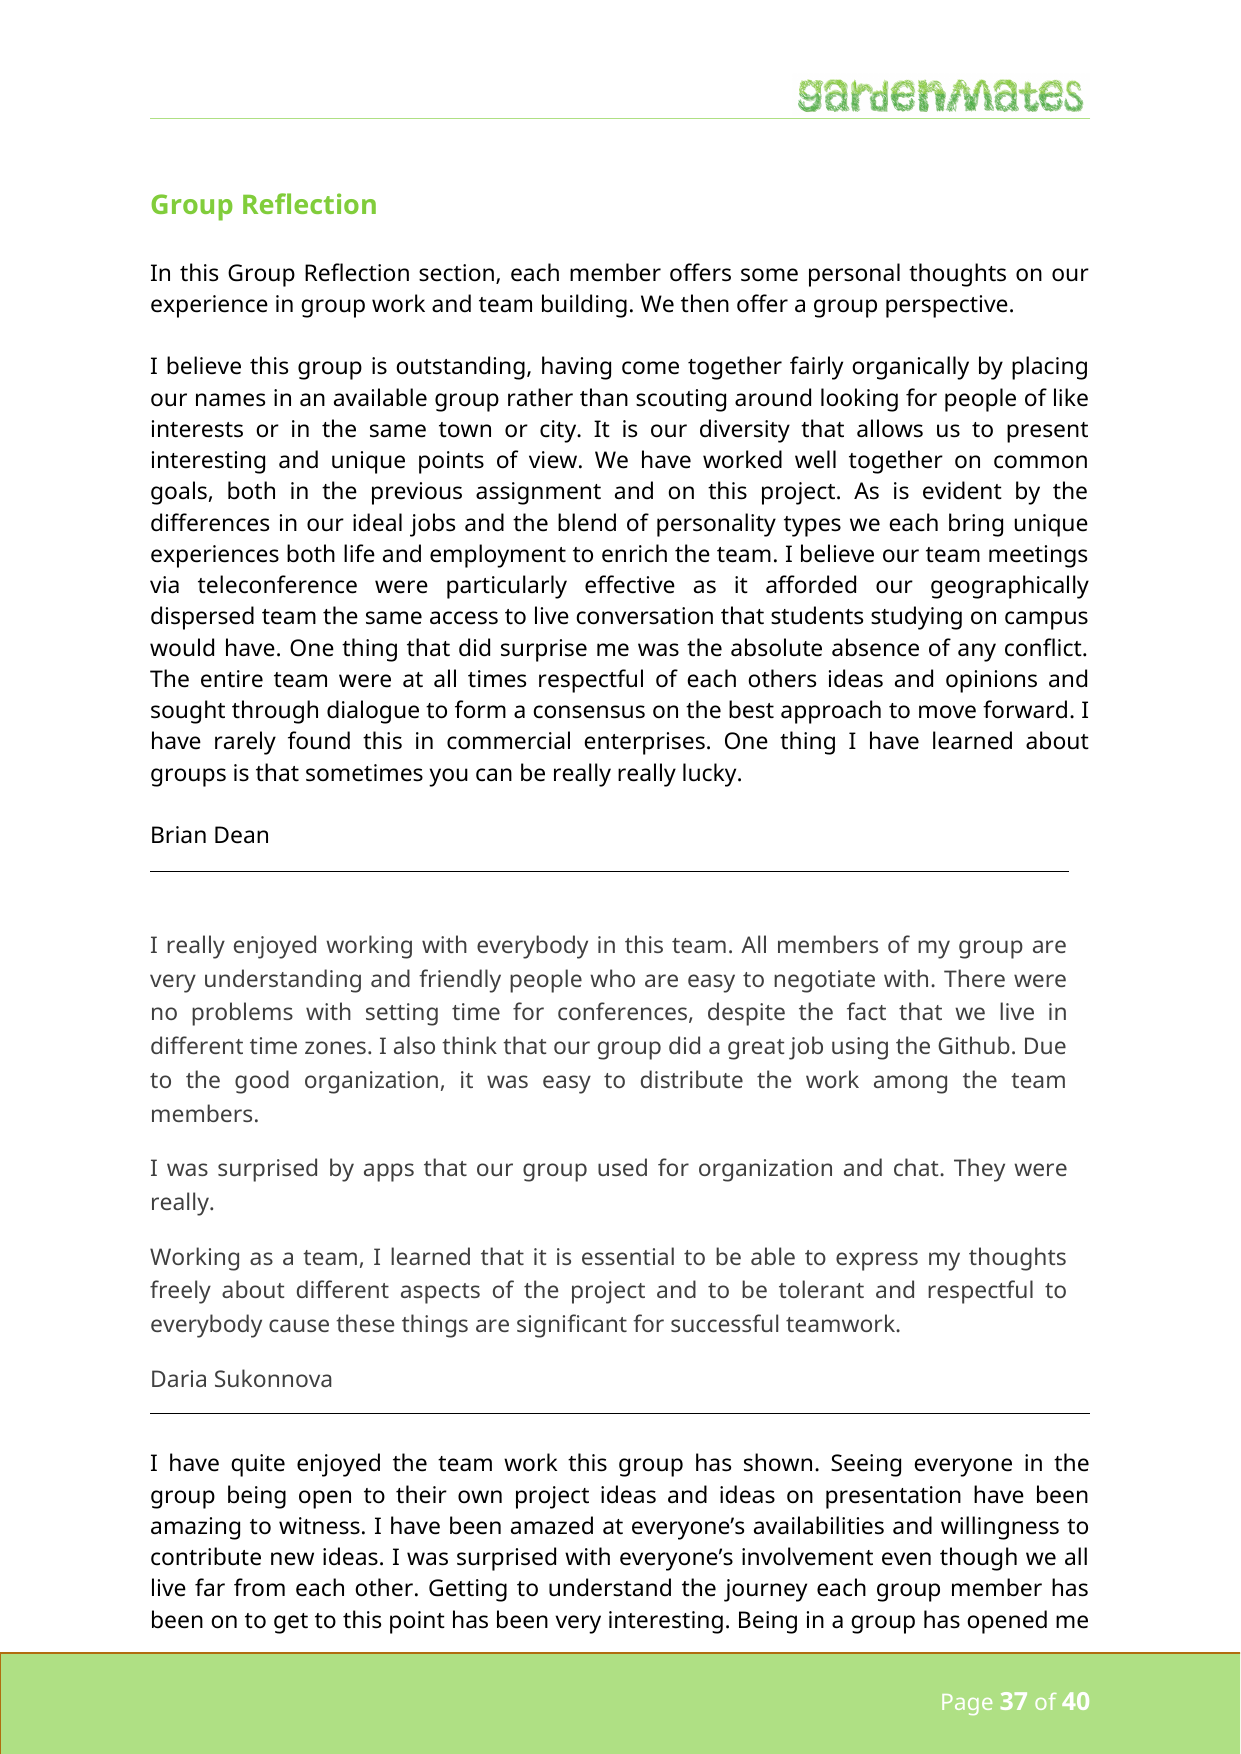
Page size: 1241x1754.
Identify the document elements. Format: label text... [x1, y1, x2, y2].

subtitle Group Reflection [150, 185, 1090, 222]
text Brian Dean [150, 819, 1090, 850]
text Working as a team, I learned that it is essential to be able to express my thoughts freely about different aspects of the project and to be tolerant and respectful to everybody cause these things are significant for successful teamwork. [150, 1240, 1069, 1339]
text In this Group Reflection section, each member offers some personal thoughts on our experience in group work and team building. We then offer a group perspective. [150, 256, 1090, 319]
text I believe this group is outstanding, having come together fairly organically by placing our names in an available group rather than scouting around looking for people of like interests or in the same town or city. It is our diversity that allows us to present interesting and unique points of view. We have worked well together on common goals, both in the previous assignment and on this project. As is evident by the differences in our ideal jobs and the blend of personality types we each bring unique experiences both life and employment to enrich the team. I believe our team meetings via teleconference were particularly effective as it afforded our geographically dispersed team the same access to live conversation that students studying on campus would have. One thing that did surprise me was the absolute absence of any conflict. The entire team were at all times respectful of each others ideas and opinions and sought through dialogue to form a consensus on the best approach to move forward. I have rarely found this in commercial enterprises. One thing I have learned about groups is that sometimes you can be really really lucky. [150, 350, 1090, 788]
text Daria Sukonnova [150, 1362, 1069, 1394]
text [150, 1447, 1090, 1635]
text I was surprised by apps that our group used for organization and chat. They were really. [150, 1152, 1069, 1217]
picture [792, 73, 1091, 116]
text I really enjoyed working with everybody in this team. All members of my group are very understanding and friendly people who are easy to negotiate with. There were no problems with setting time for conferences, despite the fact that we live in different time zones. I also think that our group did a great job using the Github. Due to the good organization, it was easy to distribute the work among the team members. [150, 929, 1069, 1129]
